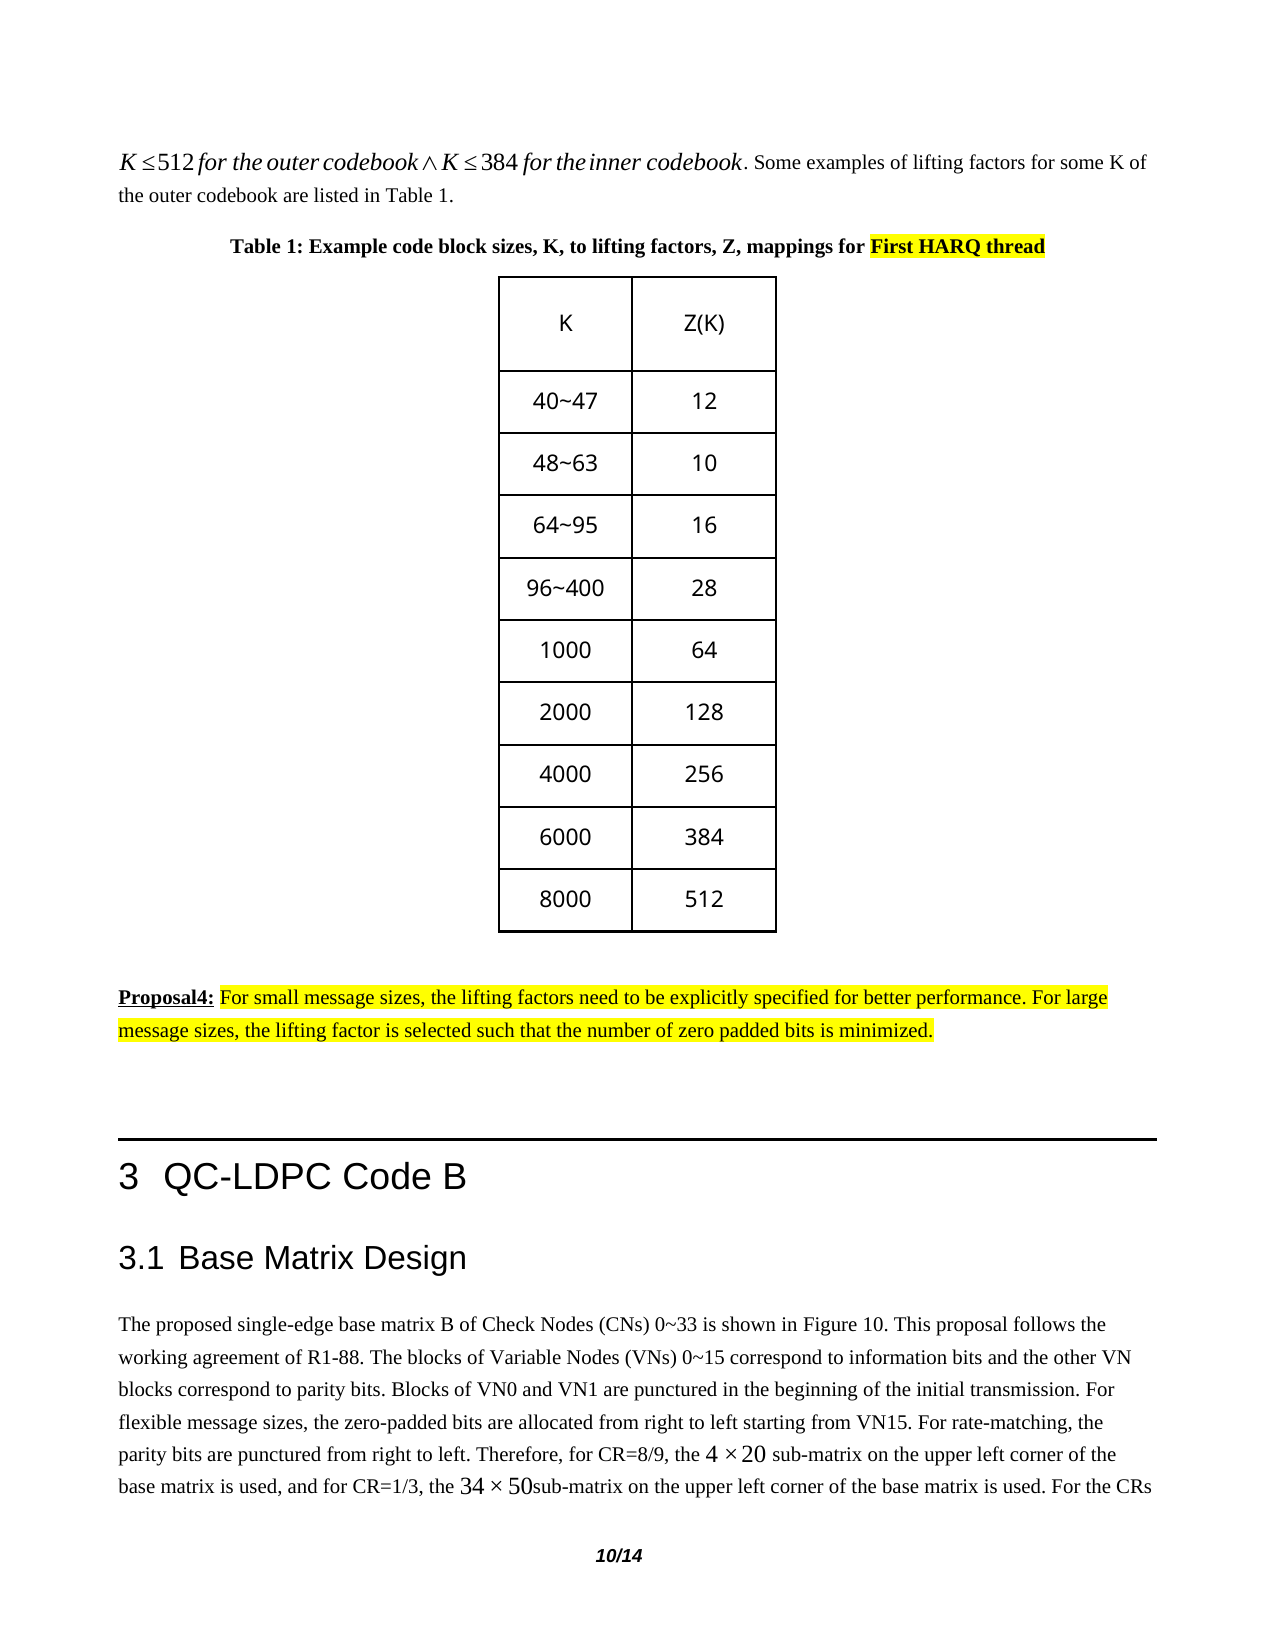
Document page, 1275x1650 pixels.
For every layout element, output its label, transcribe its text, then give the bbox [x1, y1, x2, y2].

table_cell 128 [633, 683, 775, 743]
table_cell 8000 [500, 870, 631, 930]
table_cell 64~95 [500, 496, 631, 557]
table_cell 1000 [500, 621, 631, 681]
table_cell 16 [633, 496, 775, 557]
text Proposal4: For small message sizes, the lifting factors need to be explicitly specified for better performance. For large message sizes, the lifting factor is selected such that the number of zero padded bits is minimized. [118, 983, 1157, 1044]
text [118, 1310, 1157, 1501]
table_cell 64 [633, 621, 775, 681]
table_cell 48~63 [500, 434, 631, 494]
subtitle Base Matrix Design [118, 1229, 1157, 1286]
table_cell 256 [633, 746, 775, 806]
table_cell 28 [633, 559, 775, 619]
table_cell 2000 [500, 683, 631, 743]
table_cell 40~47 [500, 372, 631, 432]
table_cell 512 [633, 870, 775, 930]
table_cell 10 [633, 434, 775, 494]
text Table 1: Example code block sizes, K, to lifting factors, Z, mappings for First HARQ thread [118, 232, 1157, 260]
table_cell 384 [633, 808, 775, 868]
table_cell 12 [633, 372, 775, 432]
subtitle QC-LDPC Code B [118, 1141, 1157, 1204]
table_cell 4000 [500, 746, 631, 806]
table_header Z(K) [633, 278, 775, 370]
table_header K [500, 278, 631, 370]
table_cell 6000 [500, 808, 631, 868]
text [118, 148, 1157, 209]
table_cell 96~400 [500, 559, 631, 619]
